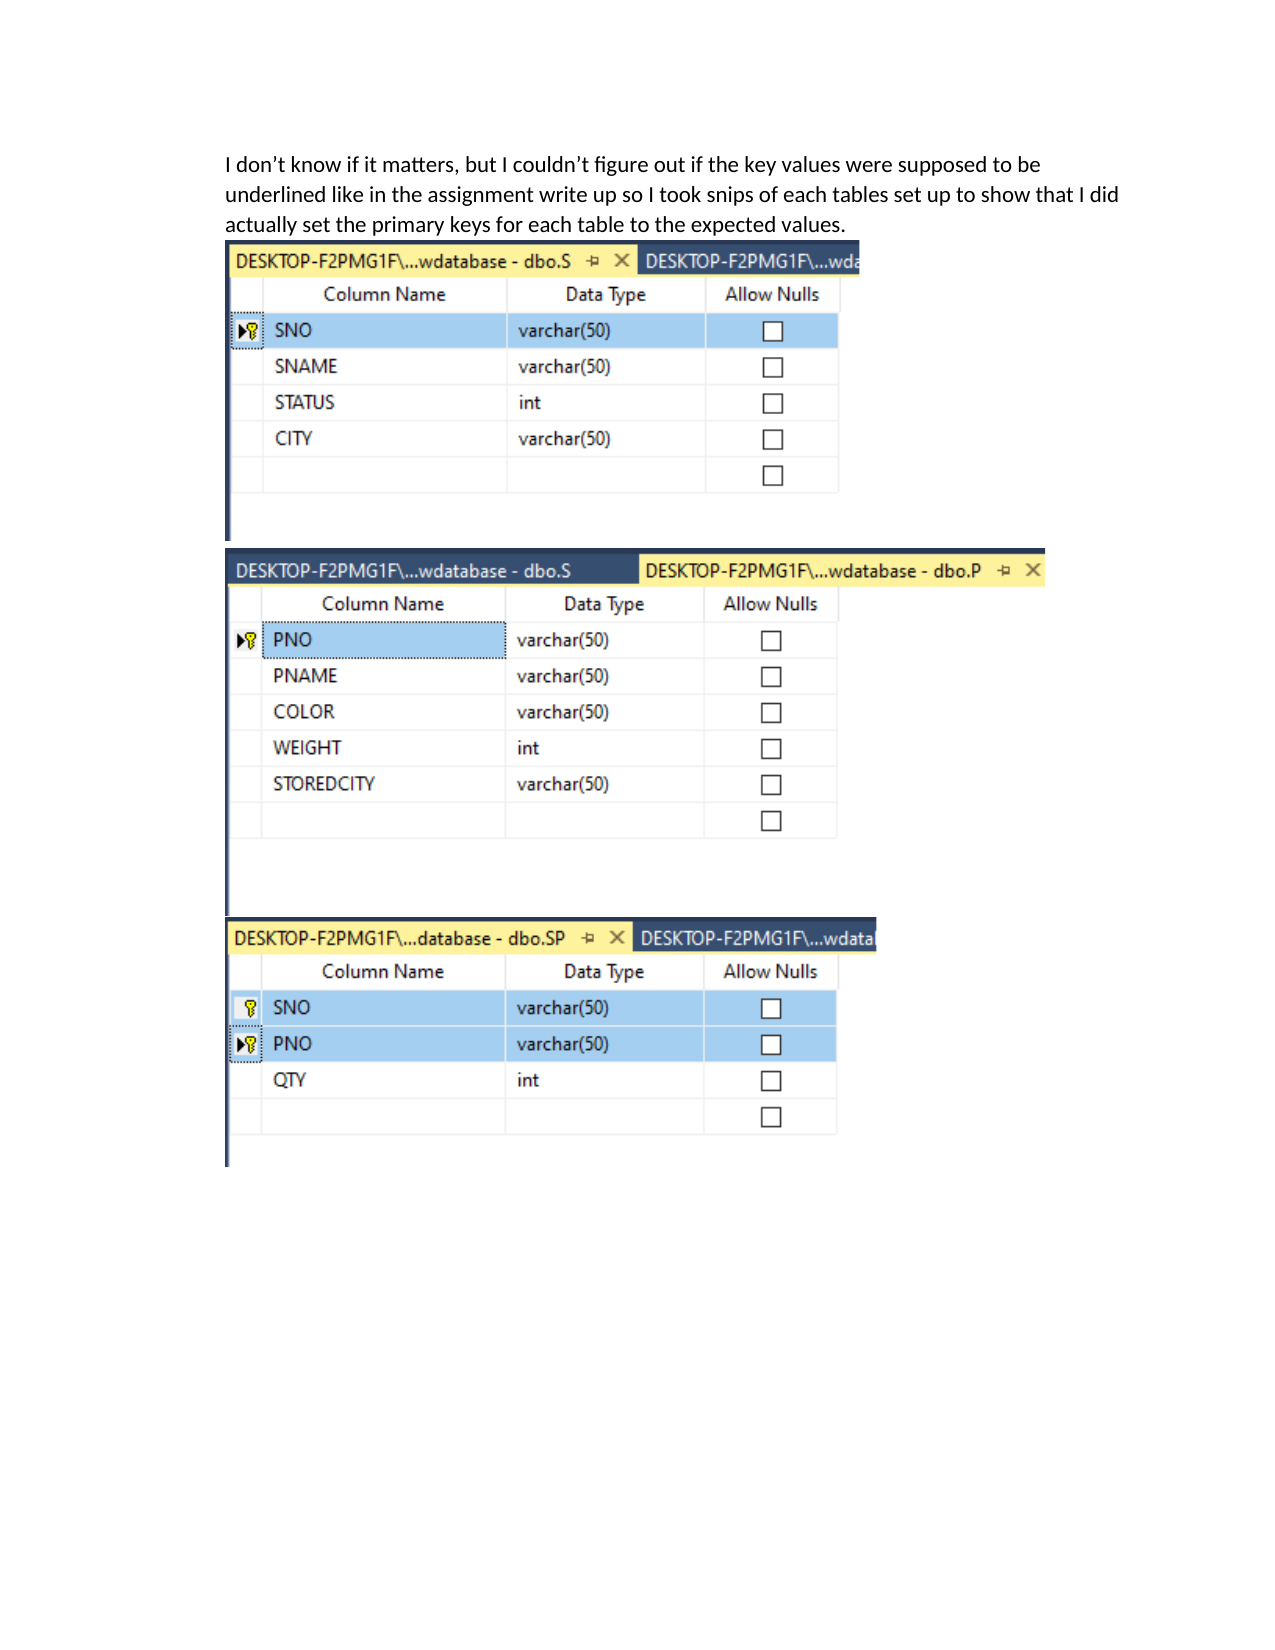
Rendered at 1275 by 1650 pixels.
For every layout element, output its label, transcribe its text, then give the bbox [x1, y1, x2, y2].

picture [225, 548, 1046, 916]
picture [225, 917, 877, 1167]
picture [225, 240, 860, 541]
